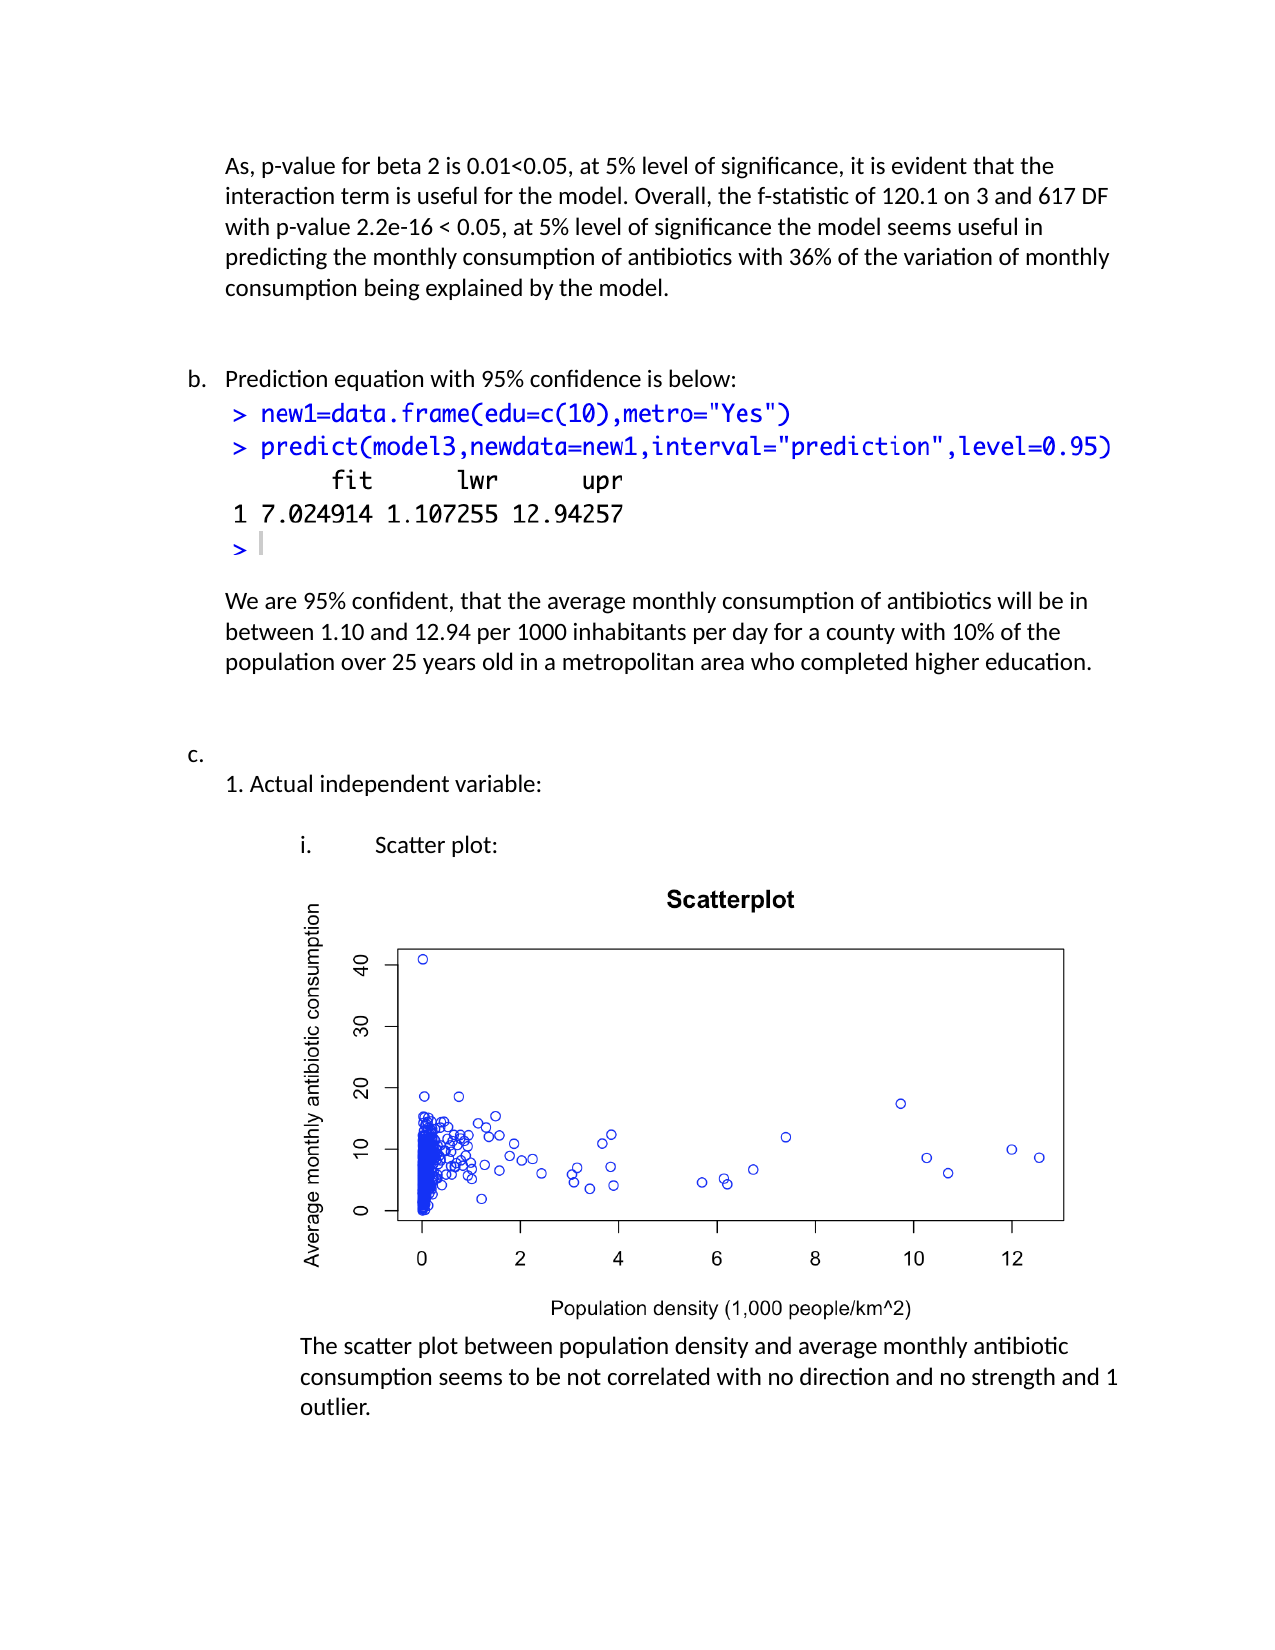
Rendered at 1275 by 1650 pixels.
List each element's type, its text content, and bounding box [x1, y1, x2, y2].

list As, p-value for beta 2 is 0.01<0.05, at 5% level of significance, it is evident that the interaction term is useful for the model. Overall, the f-statistic of 120.1 on 3 and 617 DF with p-value 2.2e-16 < 0.05, at 5% level of significance the model seems useful in predicting the monthly consumption of antibiotics with 36% of the variation of monthly consumption being explained by the model. [225, 150, 1125, 303]
list Prediction equation with 95% confidence is below: [187, 364, 1125, 394]
picture [225, 394, 1200, 555]
list The scatter plot between population density and average monthly antibiotic consumption seems to be not correlated with no direction and no strength and 1 outlier. [300, 1330, 1125, 1422]
picture [300, 860, 1082, 1331]
list 1. Actual independent variable: [225, 768, 1125, 799]
list We are 95% confident, that the average monthly consumption of antibiotics will be in between 1.10 and 12.94 per 1000 inhabitants per day for a county with 10% of the population over 25 years old in a metropolitan area who completed higher education. [225, 585, 1125, 677]
list Scatter plot: [300, 829, 1125, 860]
